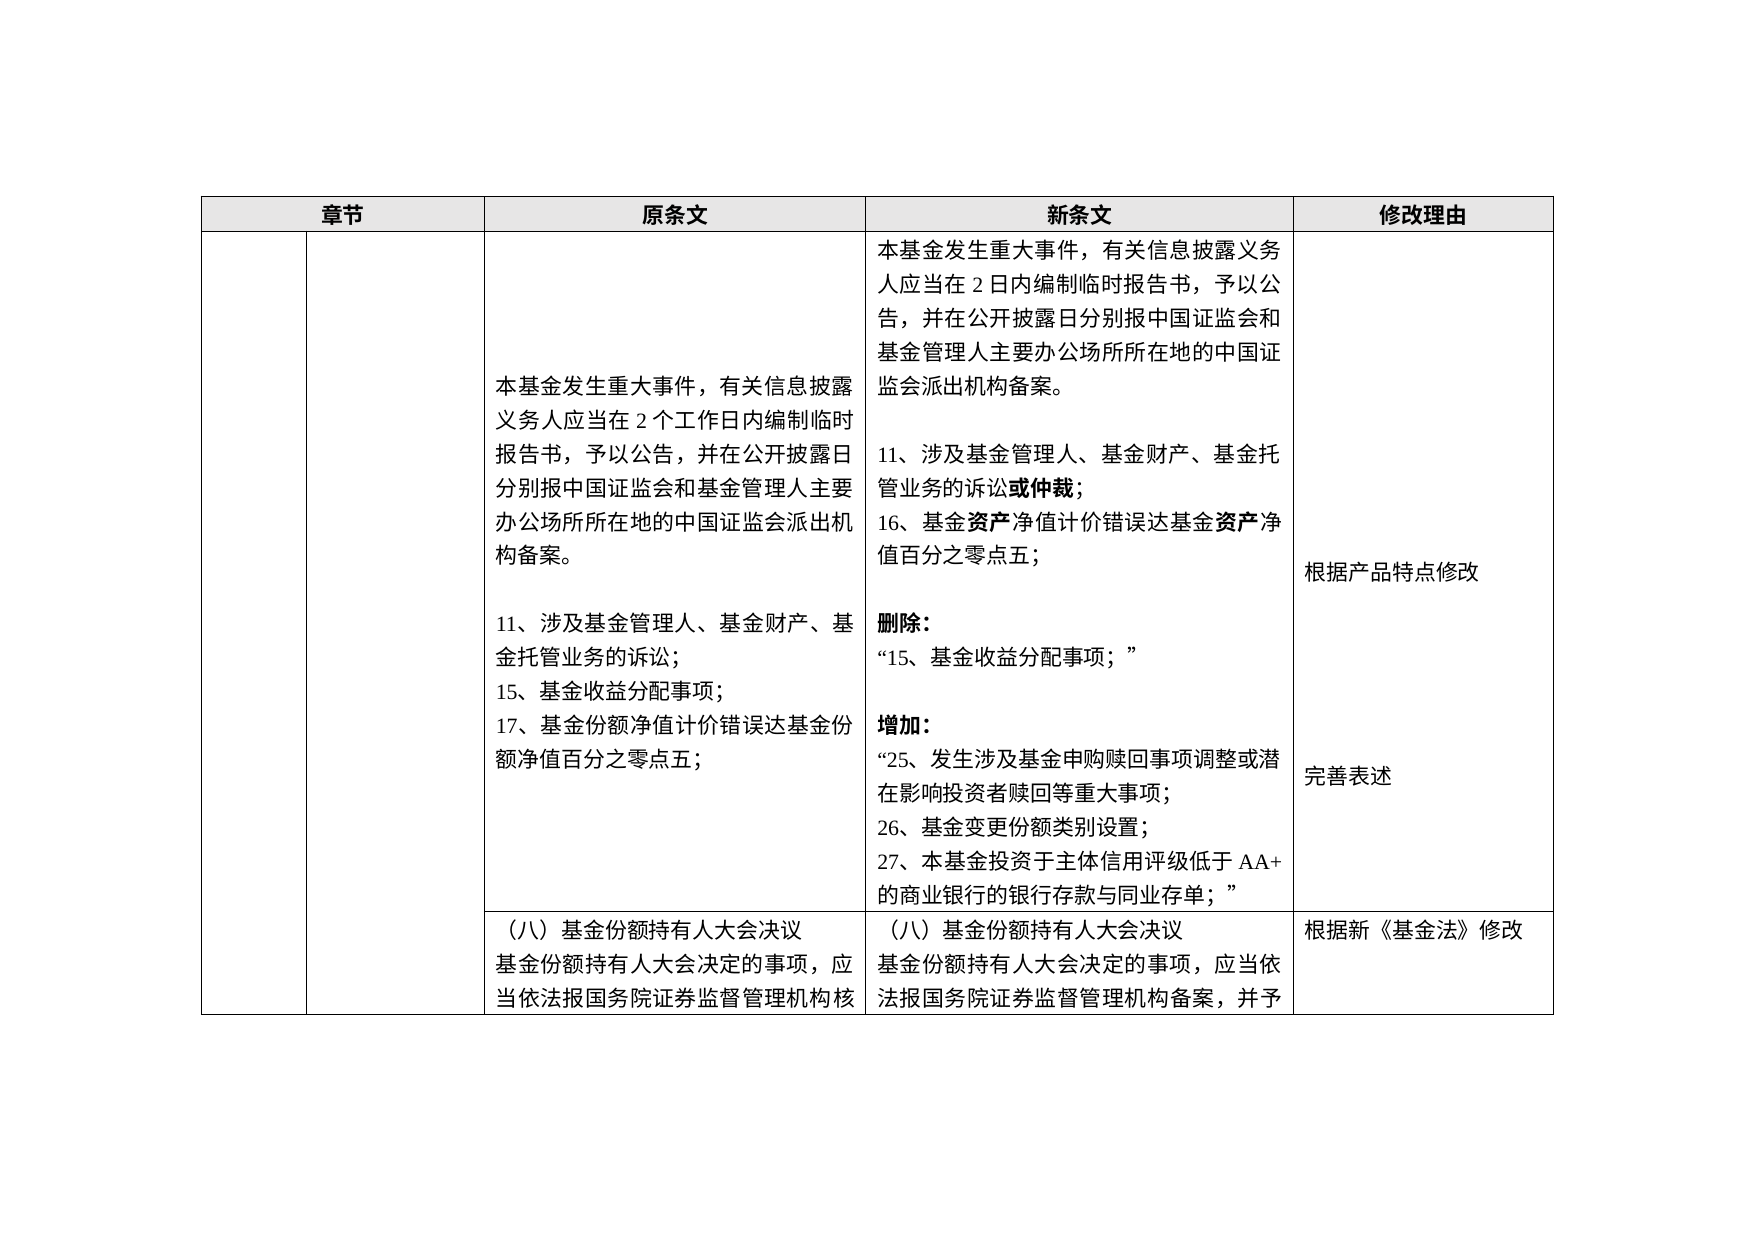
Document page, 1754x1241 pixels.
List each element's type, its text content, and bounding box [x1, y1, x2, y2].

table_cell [866, 912, 1293, 1014]
table_header 修改理由 [1294, 197, 1553, 231]
table_cell 根据新《基金法》修改 [1294, 912, 1553, 1014]
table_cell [485, 232, 865, 911]
table_header 章节 [202, 197, 484, 231]
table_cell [485, 912, 865, 1014]
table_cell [866, 232, 1293, 911]
table_header 新条文 [866, 197, 1293, 231]
table_header 原条文 [485, 197, 865, 231]
table_cell 根据业务实际情况修改 根据产品特点修改 完善表述 [1294, 232, 1553, 911]
